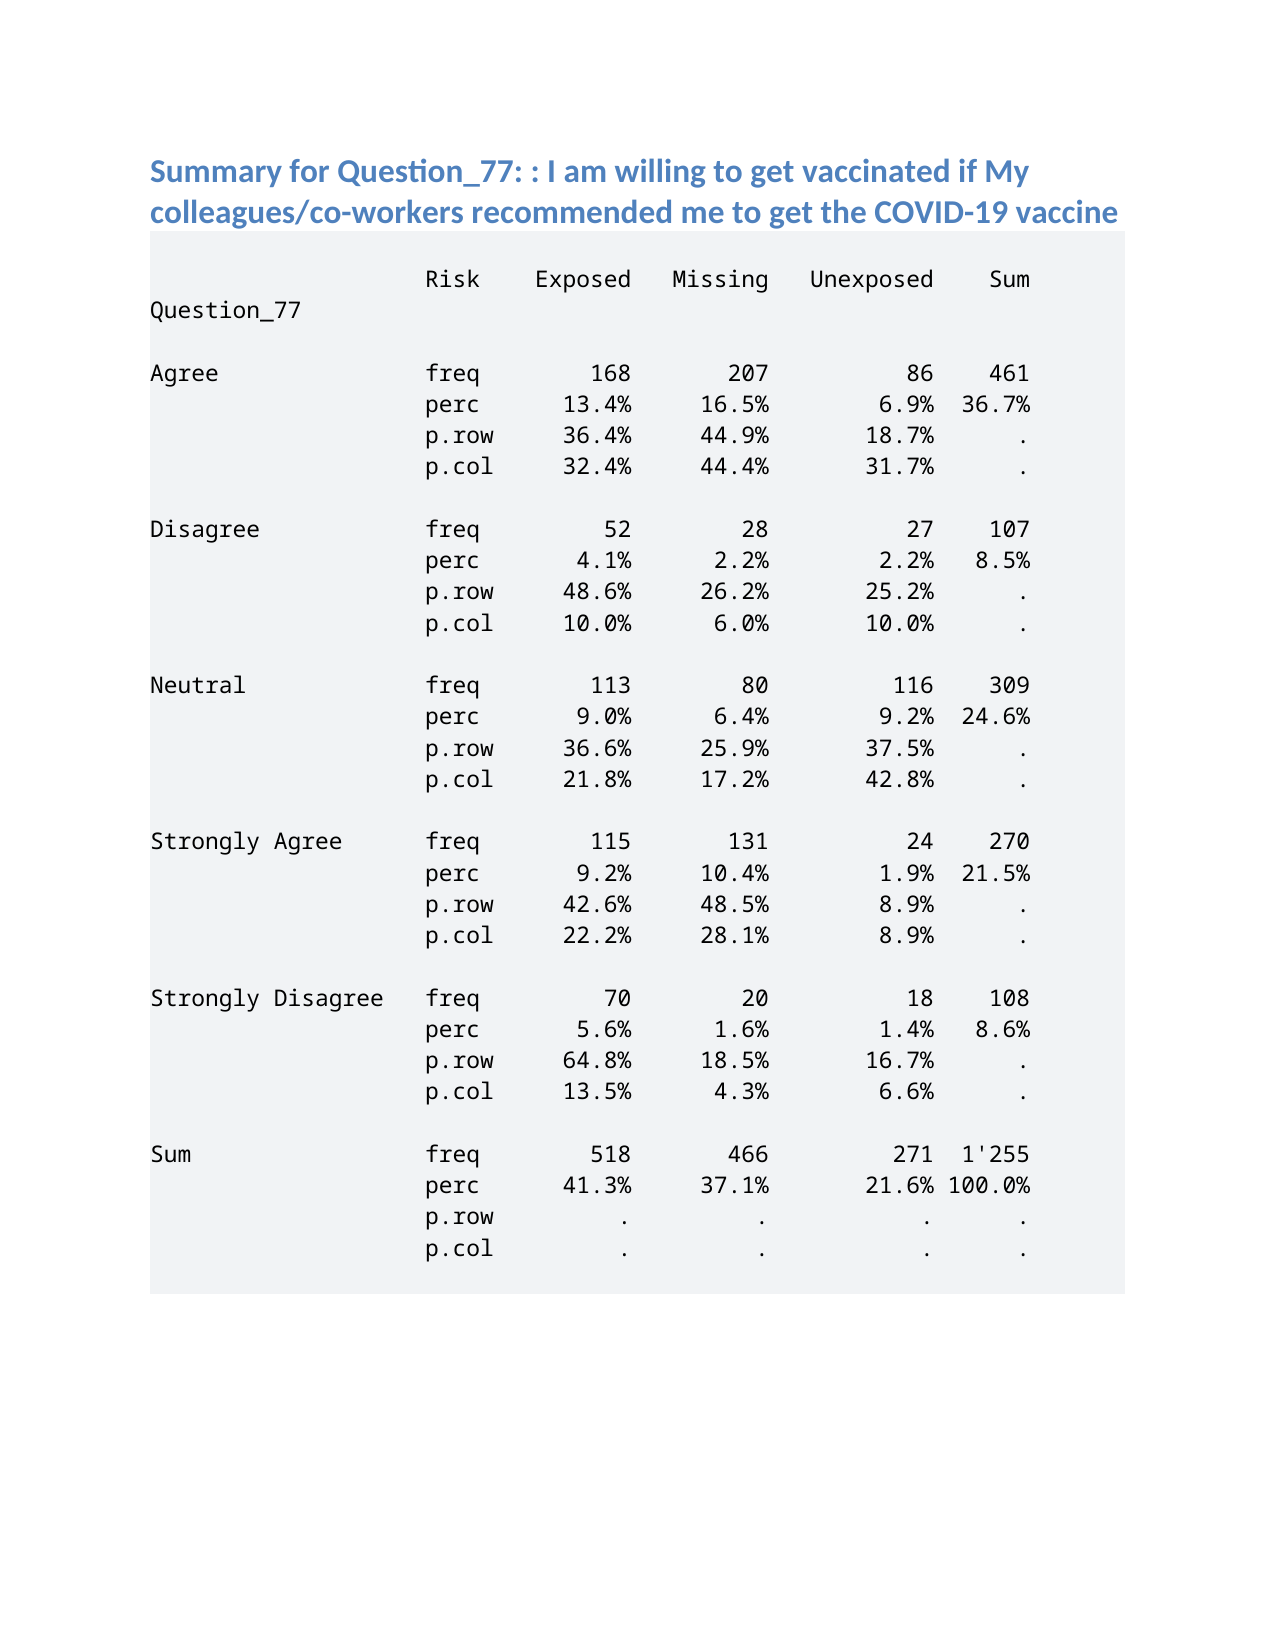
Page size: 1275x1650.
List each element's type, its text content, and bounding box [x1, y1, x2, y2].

subtitle Summary for Question_77: : I am willing to get vaccinated if My colleagues/co-workers recommended me to get the COVID-19 vaccine [150, 150, 1125, 231]
text Risk Exposed Missing Unexposed Sum Question_77 Agree freq 168 207 86 461 perc 13.4% 16.5% 6.9% 36.7% p.row 36.4% 44.9% 18.7% . p.col 32.4% 44.4% 31.7% . Disagree freq 52 28 27 107 perc 4.1% 2.2% 2.2% 8.5% p.row 48.6% 26.2% 25.2% . p.col 10.0% 6.0% 10.0% . Neutral freq 113 80 116 309 perc 9.0% 6.4% 9.2% 24.6% p.row 36.6% 25.9% 37.5% . p.col 21.8% 17.2% 42.8% . Strongly Agree freq 115 131 24 270 perc 9.2% 10.4% 1.9% 21.5% p.row 42.6% 48.5% 8.9% . p.col 22.2% 28.1% 8.9% . Strongly Disagree freq 70 20 18 108 perc 5.6% 1.6% 1.4% 8.6% p.row 64.8% 18.5% 16.7% . p.col 13.5% 4.3% 6.6% . Sum freq 518 466 271 1'255 perc 41.3% 37.1% 21.6% 100.0% p.row . . . . p.col . . . . [150, 231, 1125, 1294]
